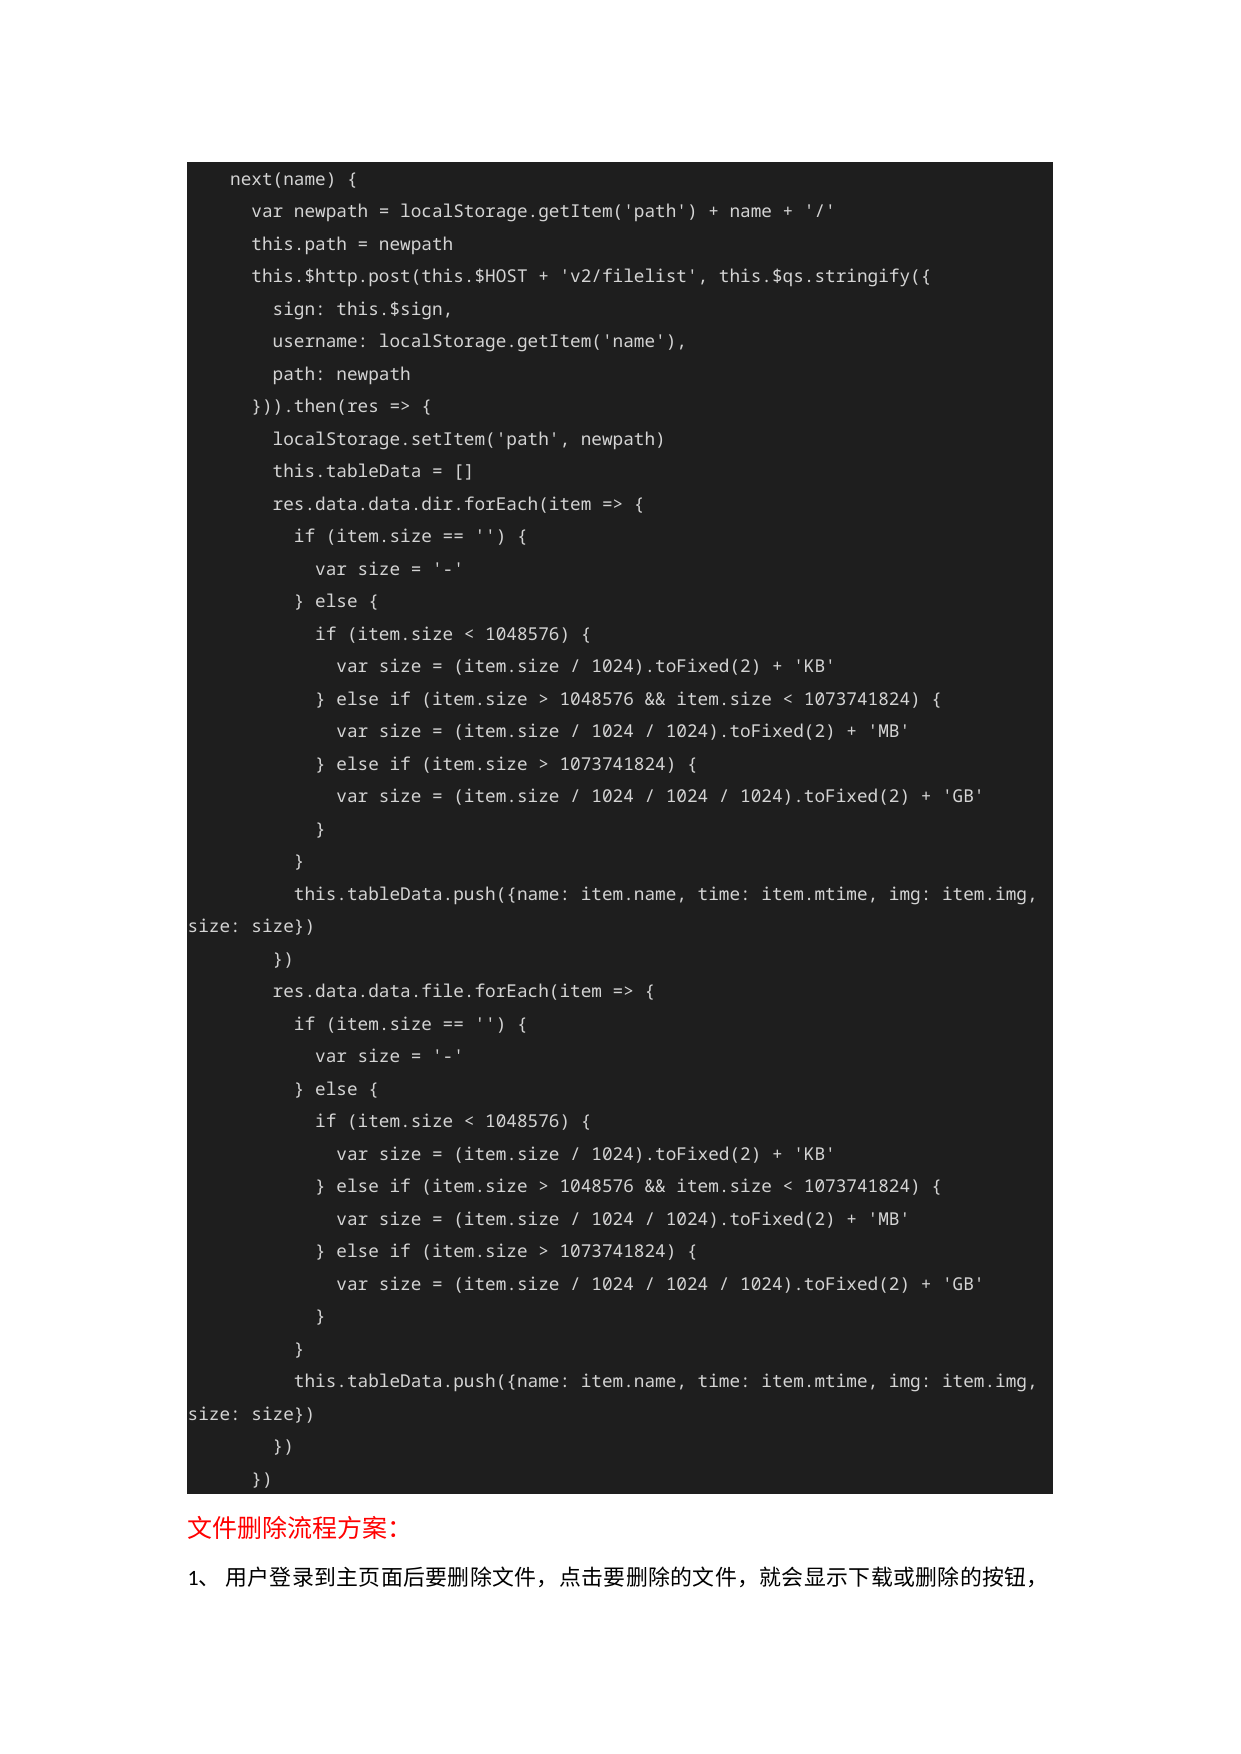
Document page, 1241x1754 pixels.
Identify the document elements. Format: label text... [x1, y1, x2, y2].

text }) [187, 1462, 1053, 1494]
text sign: this.$sign, [187, 292, 1053, 324]
text if (item.size < 1048576) { [187, 617, 1053, 649]
text localStorage.setItem('path', newpath) [187, 422, 1053, 454]
text this.tableData = [] [187, 454, 1053, 487]
text if (item.size == '') { [187, 519, 1053, 552]
text if (item.size < 1048576) { [187, 1104, 1053, 1137]
text } [187, 1299, 1053, 1332]
text var size = '-' [187, 552, 1053, 584]
text } [187, 844, 1053, 877]
text next(name) { [187, 162, 1053, 194]
text } else { [187, 584, 1053, 617]
text var size = (item.size / 1024 / 1024).toFixed(2) + 'MB' [187, 714, 1053, 747]
text var size = (item.size / 1024 / 1024).toFixed(2) + 'MB' [187, 1202, 1053, 1234]
text var size = (item.size / 1024 / 1024 / 1024).toFixed(2) + 'GB' [187, 779, 1053, 812]
text } else if (item.size > 1073741824) { [187, 1234, 1053, 1267]
text })).then(res => { [187, 389, 1053, 422]
text }) [187, 1429, 1053, 1462]
text this.tableData.push({name: item.name, time: item.mtime, img: item.img, size: size}) [187, 877, 1053, 942]
text } else if (item.size > 1073741824) { [187, 747, 1053, 779]
text this.path = newpath [187, 227, 1053, 259]
text res.data.data.dir.forEach(item => { [187, 487, 1053, 519]
text var size = (item.size / 1024 / 1024 / 1024).toFixed(2) + 'GB' [187, 1267, 1053, 1299]
text }) [187, 942, 1053, 974]
text this.$http.post(this.$HOST + 'v2/filelist', this.$qs.stringify({ [187, 259, 1053, 292]
text var size = '-' [187, 1039, 1053, 1072]
text this.tableData.push({name: item.name, time: item.mtime, img: item.img, size: size}) [187, 1364, 1053, 1429]
text var size = (item.size / 1024).toFixed(2) + 'KB' [187, 1137, 1053, 1169]
text } [187, 812, 1053, 844]
text path: newpath [187, 357, 1053, 389]
text var newpath = localStorage.getItem('path') + name + '/' [187, 194, 1053, 227]
text if (item.size == '') { [187, 1007, 1053, 1039]
text username: localStorage.getItem('name'), [187, 324, 1053, 357]
text 文件删除流程方案： [187, 1494, 1053, 1559]
text } else if (item.size > 1048576 && item.size < 1073741824) { [187, 1169, 1053, 1202]
text } else if (item.size > 1048576 && item.size < 1073741824) { [187, 682, 1053, 714]
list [187, 1559, 1053, 1592]
text res.data.data.file.forEach(item => { [187, 974, 1053, 1007]
text } else { [187, 1072, 1053, 1104]
text } [187, 1332, 1053, 1364]
text var size = (item.size / 1024).toFixed(2) + 'KB' [187, 649, 1053, 682]
